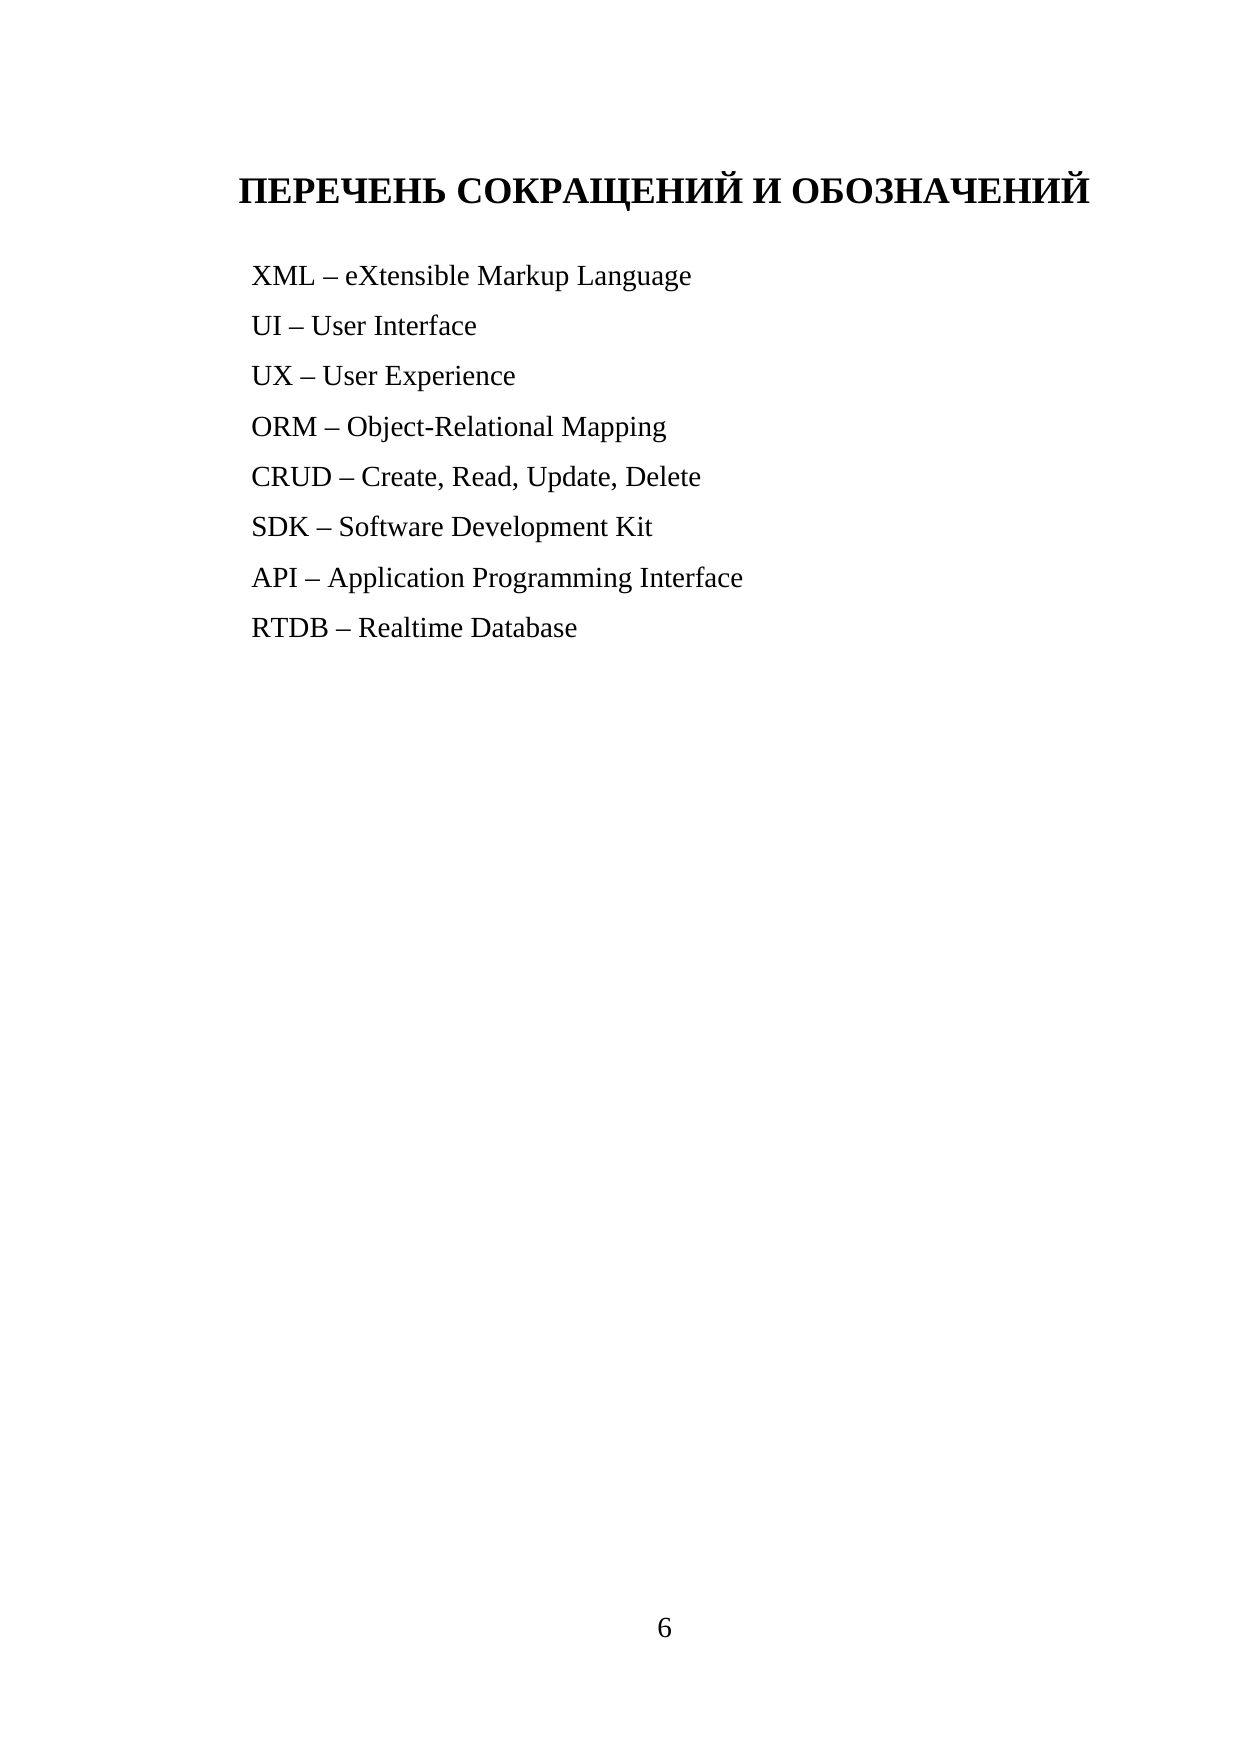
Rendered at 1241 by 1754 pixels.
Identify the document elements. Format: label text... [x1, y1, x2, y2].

text API – Application Programming Interface [177, 560, 1152, 593]
text SDK – Software Development Kit [177, 509, 1152, 543]
text XML – eXtensible Markup Language [177, 258, 1152, 291]
text ORM – Object-Relational Mapping [177, 409, 1152, 442]
text UI – User Interface [177, 308, 1152, 342]
text RTDB – Realtime Database [177, 610, 1152, 643]
text UX – User Experience [177, 358, 1152, 392]
text CRUD – Create, Read, Update, Delete [177, 459, 1152, 493]
subtitle ПЕРЕЧЕНЬ СОКРАЩЕНИЙ И ОБОЗНАЧЕНИЙ [177, 168, 1152, 211]
